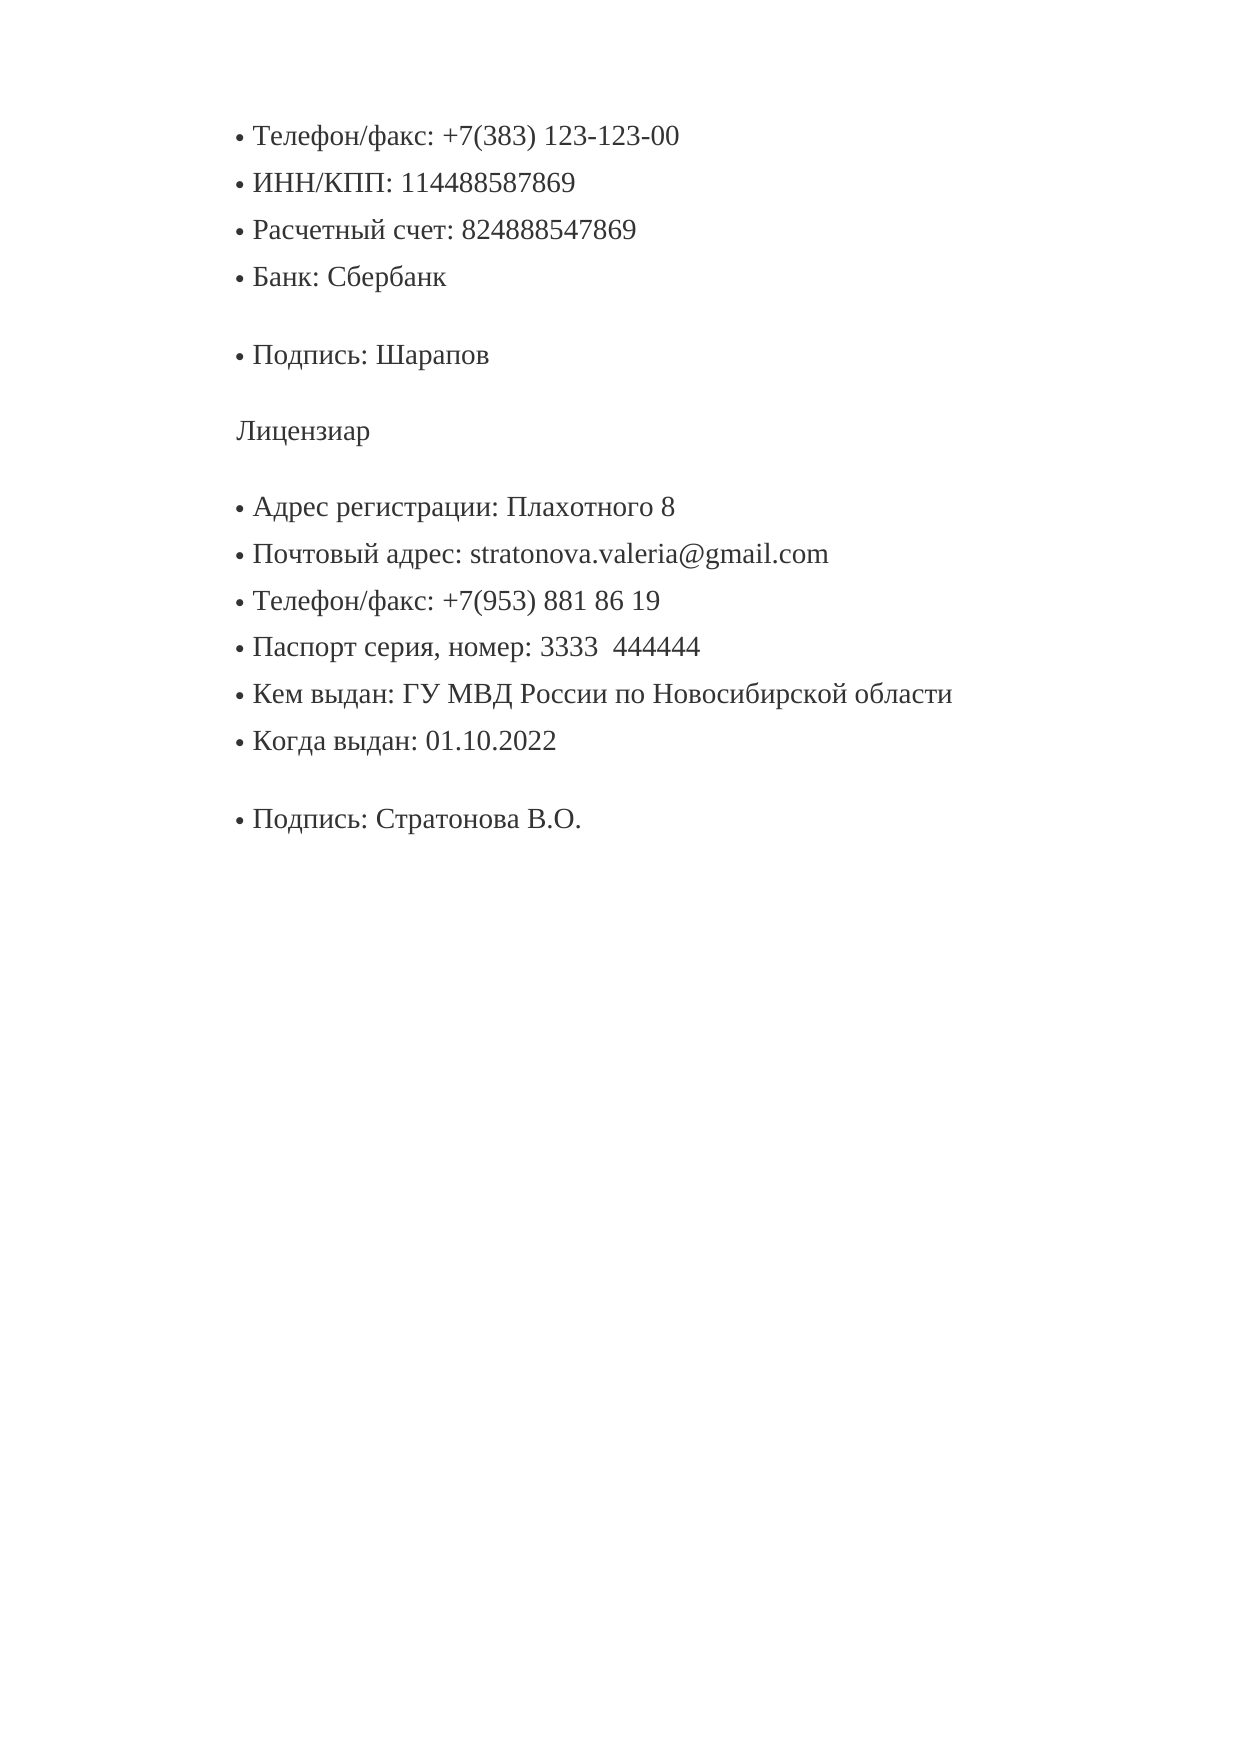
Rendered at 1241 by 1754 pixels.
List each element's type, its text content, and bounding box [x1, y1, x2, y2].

list Когда выдан: 01.10.2022 [418, 723, 1152, 757]
list Подпись: Стратонова В.О. [368, 801, 1152, 835]
list Адрес регистрации: Плахотного 8 [177, 489, 252, 522]
list Когда выдан: 01.10.2022 [177, 723, 252, 757]
list Расчетный счет: 824888547869 [454, 212, 1152, 245]
list Телефон/факс: +7(383) 123-123-00 [435, 118, 1152, 152]
list Кем выдан: ГУ МВД России по Новосибирской области [395, 676, 1152, 710]
list Телефон/факс: +7(953) 881 86 19 [177, 583, 252, 616]
list Банк: Сбербанк [320, 259, 1152, 292]
list Расчетный счет: 824888547869 [177, 212, 252, 245]
text Лицензиар [177, 413, 1152, 446]
list Паспорт серия, номер: 3333 444444 [177, 629, 1152, 663]
list ИНН/КПП: 114488587869 [393, 165, 1152, 198]
list Банк: Сбербанк [177, 259, 252, 292]
list Почтовый адрес: stratonova.valeria@gmail.com [462, 536, 1152, 569]
list ИНН/КПП: 114488587869 [177, 165, 252, 198]
list Подпись: Шарапов [376, 337, 1152, 370]
list Телефон/факс: +7(383) 123-123-00 [177, 118, 252, 152]
list Подпись: Шарапов [177, 337, 252, 370]
list Подпись: Стратонова В.О. [177, 801, 252, 835]
list Адрес регистрации: Плахотного 8 [499, 489, 1152, 522]
list Телефон/факс: +7(953) 881 86 19 [435, 583, 1152, 616]
